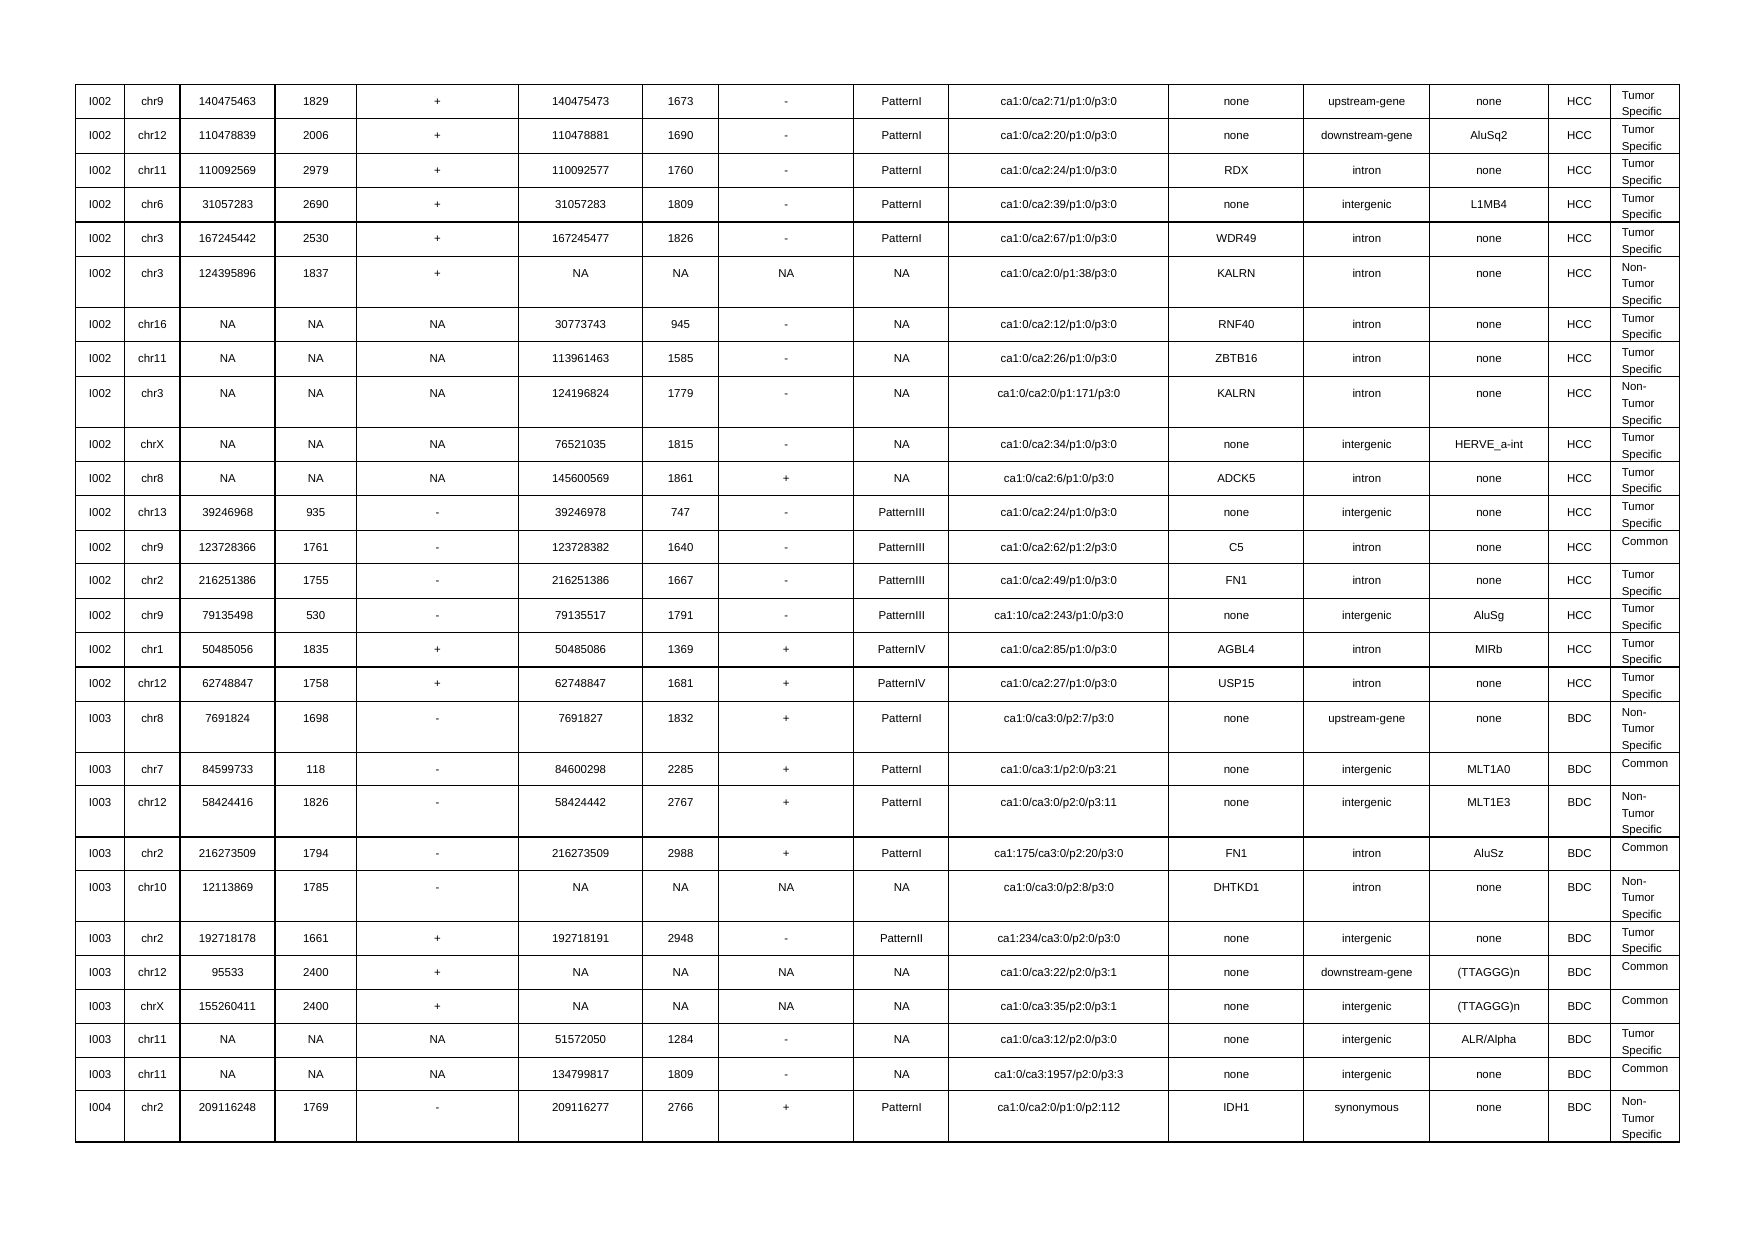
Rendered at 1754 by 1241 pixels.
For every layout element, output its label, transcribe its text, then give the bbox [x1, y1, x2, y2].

table_cell intron [1304, 668, 1429, 701]
table_cell 12113869 [181, 871, 274, 921]
table_cell PatternIII [854, 496, 948, 530]
table_cell PatternI [854, 154, 948, 187]
table_cell 51572050 [519, 1024, 642, 1057]
table_cell Tumor Specific [1611, 462, 1679, 495]
table_cell BDC [1549, 990, 1610, 1022]
table_cell 62748847 [519, 668, 642, 701]
table_cell 167245442 [181, 223, 274, 256]
table_cell MLT1E3 [1430, 786, 1548, 836]
table_cell 1769 [276, 1091, 356, 1141]
table_cell I002 [76, 377, 124, 427]
table_cell intergenic [1304, 428, 1429, 461]
table_cell intron [1304, 377, 1429, 427]
table_cell NA [181, 428, 274, 461]
table_cell intron [1304, 257, 1429, 307]
table_cell ca1:0/ca2:49/p1:0/p3:0 [949, 564, 1168, 598]
table_cell - [357, 786, 518, 836]
table_cell 209116248 [181, 1091, 274, 1141]
table_cell Common [1611, 990, 1679, 1022]
table_cell intergenic [1304, 922, 1429, 955]
table_cell (TTAGGG)n [1430, 956, 1548, 989]
table_cell NA [719, 956, 853, 989]
table_cell PatternI [854, 188, 948, 221]
table_cell - [719, 223, 853, 256]
table_cell PatternI [854, 702, 948, 752]
table_cell Tumor Specific [1611, 85, 1679, 118]
table_cell I002 [76, 633, 124, 666]
table_cell 7691824 [181, 702, 274, 752]
table_cell NA [519, 871, 642, 921]
table_cell 216251386 [181, 564, 274, 598]
table_cell NA [854, 990, 948, 1022]
table_cell 1690 [643, 119, 718, 153]
table_cell ca1:0/ca2:34/p1:0/p3:0 [949, 428, 1168, 461]
table_cell BDC [1549, 702, 1610, 752]
table_cell none [1430, 871, 1548, 921]
table_cell NA [357, 428, 518, 461]
table_cell none [1430, 223, 1548, 256]
table_cell - [719, 342, 853, 376]
table_cell Non-Tumor Specific [1611, 871, 1679, 921]
table_cell 216251386 [519, 564, 642, 598]
table_cell 1673 [643, 85, 718, 118]
table_cell NA [519, 257, 642, 307]
table_cell 62748847 [181, 668, 274, 701]
table_cell NA [276, 462, 356, 495]
table_cell intron [1304, 308, 1429, 341]
table_cell 95533 [181, 956, 274, 989]
table_cell HCC [1549, 428, 1610, 461]
table_cell 530 [276, 599, 356, 632]
table_cell PatternIII [854, 564, 948, 598]
table_cell ca1:0/ca2:0/p1:171/p3:0 [949, 377, 1168, 427]
table_cell 2690 [276, 188, 356, 221]
table_cell NA [643, 871, 718, 921]
table_cell - [719, 1058, 853, 1090]
table_cell 124196824 [519, 377, 642, 427]
table_cell chr3 [125, 257, 179, 307]
table_cell I002 [76, 188, 124, 221]
table_cell none [1430, 308, 1548, 341]
table_cell - [719, 1024, 853, 1057]
table_cell Common [1611, 956, 1679, 989]
table_cell Tumor Specific [1611, 564, 1679, 598]
table_cell chr8 [125, 462, 179, 495]
table_cell HERVE_a-int [1430, 428, 1548, 461]
table_cell 1698 [276, 702, 356, 752]
table_cell - [719, 922, 853, 955]
table_cell 58424442 [519, 786, 642, 836]
table_cell + [357, 668, 518, 701]
table_cell NA [181, 1058, 274, 1090]
table_cell - [719, 188, 853, 221]
table_cell Common [1611, 531, 1679, 563]
table_cell NA [719, 990, 853, 1022]
table_cell 50485056 [181, 633, 274, 666]
table_cell chr11 [125, 1058, 179, 1090]
table_cell KALRN [1169, 257, 1303, 307]
table_cell downstream-gene [1304, 119, 1429, 153]
table_cell NA [519, 956, 642, 989]
table_cell RDX [1169, 154, 1303, 187]
table_cell 155260411 [181, 990, 274, 1022]
table_cell synonymous [1304, 1091, 1429, 1141]
table_cell NA [357, 342, 518, 376]
table_cell 1861 [643, 462, 718, 495]
table_cell 123728366 [181, 531, 274, 563]
table_cell I003 [76, 786, 124, 836]
table_cell I002 [76, 668, 124, 701]
table_cell Tumor Specific [1611, 599, 1679, 632]
table_cell upstream-gene [1304, 702, 1429, 752]
table_cell chr3 [125, 377, 179, 427]
table_cell 113961463 [519, 342, 642, 376]
table_cell + [719, 462, 853, 495]
table_cell 2400 [276, 956, 356, 989]
table_cell 1755 [276, 564, 356, 598]
table_cell 216273509 [519, 838, 642, 870]
table_cell I002 [76, 154, 124, 187]
table_cell HCC [1549, 496, 1610, 530]
table_cell HCC [1549, 599, 1610, 632]
table_cell none [1430, 702, 1548, 752]
table_cell intergenic [1304, 1058, 1429, 1090]
table_cell 110092569 [181, 154, 274, 187]
table_cell KALRN [1169, 377, 1303, 427]
table_cell BDC [1549, 786, 1610, 836]
table_cell Tumor Specific [1611, 154, 1679, 187]
table_cell NA [643, 257, 718, 307]
table_cell IDH1 [1169, 1091, 1303, 1141]
table_cell intergenic [1304, 496, 1429, 530]
table_cell none [1169, 922, 1303, 955]
table_cell NA [181, 342, 274, 376]
table_cell - [719, 154, 853, 187]
table_cell 192718178 [181, 922, 274, 955]
table_cell 1760 [643, 154, 718, 187]
table_cell chr2 [125, 564, 179, 598]
table_cell - [357, 531, 518, 563]
table_cell 2400 [276, 990, 356, 1022]
table_cell Tumor Specific [1611, 223, 1679, 256]
table_cell none [1169, 786, 1303, 836]
table_cell 747 [643, 496, 718, 530]
table_cell chrX [125, 990, 179, 1022]
table_cell ca1:0/ca2:39/p1:0/p3:0 [949, 188, 1168, 221]
table_cell NA [719, 257, 853, 307]
table_cell I002 [76, 308, 124, 341]
table_cell DHTKD1 [1169, 871, 1303, 921]
table_cell 1667 [643, 564, 718, 598]
table_cell Tumor Specific [1611, 428, 1679, 461]
table_cell NA [181, 462, 274, 495]
table_cell BDC [1549, 838, 1610, 870]
table_cell 1815 [643, 428, 718, 461]
table_cell 1758 [276, 668, 356, 701]
table_cell none [1430, 462, 1548, 495]
table_cell - [357, 702, 518, 752]
table_cell 50485086 [519, 633, 642, 666]
table_cell I002 [76, 223, 124, 256]
table_cell I002 [76, 119, 124, 153]
table_cell - [357, 564, 518, 598]
table_cell 1829 [276, 85, 356, 118]
table_cell I002 [76, 462, 124, 495]
table_cell chr8 [125, 702, 179, 752]
table_cell 2988 [643, 838, 718, 870]
table_cell - [357, 496, 518, 530]
table_cell HCC [1549, 257, 1610, 307]
table_cell PatternI [854, 838, 948, 870]
table_cell 1779 [643, 377, 718, 427]
table_cell intron [1304, 564, 1429, 598]
table_cell Tumor Specific [1611, 342, 1679, 376]
table_cell ca1:0/ca2:85/p1:0/p3:0 [949, 633, 1168, 666]
table_cell none [1169, 702, 1303, 752]
table_cell HCC [1549, 462, 1610, 495]
table_cell ADCK5 [1169, 462, 1303, 495]
table_cell ca1:0/ca2:20/p1:0/p3:0 [949, 119, 1168, 153]
table_cell I002 [76, 564, 124, 598]
table_cell intron [1304, 531, 1429, 563]
table_cell + [357, 633, 518, 666]
table_cell 79135517 [519, 599, 642, 632]
table_cell 84600298 [519, 753, 642, 785]
table_cell L1MB4 [1430, 188, 1548, 221]
table_cell 1826 [643, 223, 718, 256]
table_cell PatternIII [854, 599, 948, 632]
table_cell ca1:0/ca3:1/p2:0/p3:21 [949, 753, 1168, 785]
table_cell + [357, 990, 518, 1022]
table_cell ZBTB16 [1169, 342, 1303, 376]
table_cell ALR/Alpha [1430, 1024, 1548, 1057]
table_cell 935 [276, 496, 356, 530]
table_cell NA [643, 956, 718, 989]
table_cell PatternI [854, 223, 948, 256]
table_cell ca1:0/ca2:24/p1:0/p3:0 [949, 154, 1168, 187]
table_cell chr1 [125, 633, 179, 666]
table_cell Common [1611, 838, 1679, 870]
table_cell none [1430, 531, 1548, 563]
table_cell NA [276, 428, 356, 461]
table_cell I003 [76, 702, 124, 752]
table_cell I002 [76, 531, 124, 563]
table_cell 1835 [276, 633, 356, 666]
table_cell HCC [1549, 668, 1610, 701]
table_cell - [719, 308, 853, 341]
table_cell NA [719, 871, 853, 921]
table_cell I003 [76, 956, 124, 989]
table_cell HCC [1549, 531, 1610, 563]
table_cell + [719, 633, 853, 666]
table_cell intron [1304, 154, 1429, 187]
table_cell NA [854, 956, 948, 989]
table_cell + [357, 922, 518, 955]
table_cell chr11 [125, 1024, 179, 1057]
table_cell - [357, 871, 518, 921]
table_cell 110478881 [519, 119, 642, 153]
table_cell - [357, 599, 518, 632]
table_cell USP15 [1169, 668, 1303, 701]
table_cell NA [854, 1024, 948, 1057]
table_cell 110478839 [181, 119, 274, 153]
table_cell ca1:10/ca2:243/p1:0/p3:0 [949, 599, 1168, 632]
table_cell + [357, 154, 518, 187]
table_cell PatternI [854, 85, 948, 118]
table_cell FN1 [1169, 838, 1303, 870]
table_cell 1585 [643, 342, 718, 376]
table_cell 1661 [276, 922, 356, 955]
table_cell NA [276, 308, 356, 341]
table_cell 39246968 [181, 496, 274, 530]
table_cell I004 [76, 1091, 124, 1141]
table_cell HCC [1549, 377, 1610, 427]
table_cell NA [357, 308, 518, 341]
table_cell PatternIII [854, 531, 948, 563]
table_cell HCC [1549, 154, 1610, 187]
table_cell - [719, 119, 853, 153]
table_cell 1284 [643, 1024, 718, 1057]
table_cell NA [854, 462, 948, 495]
table_cell 2006 [276, 119, 356, 153]
table_cell HCC [1549, 188, 1610, 221]
table_cell + [719, 753, 853, 785]
table_cell 1809 [643, 188, 718, 221]
table_cell intergenic [1304, 990, 1429, 1022]
table_cell AluSg [1430, 599, 1548, 632]
table_cell AGBL4 [1169, 633, 1303, 666]
table_cell intron [1304, 633, 1429, 666]
table_cell none [1169, 188, 1303, 221]
table_cell none [1430, 342, 1548, 376]
table_cell 118 [276, 753, 356, 785]
table_cell none [1169, 428, 1303, 461]
table_cell ca1:0/ca2:0/p1:38/p3:0 [949, 257, 1168, 307]
table_cell none [1430, 564, 1548, 598]
table_cell intron [1304, 462, 1429, 495]
table_cell ca1:0/ca2:0/p1:0/p2:112 [949, 1091, 1168, 1141]
table_cell NA [181, 377, 274, 427]
table_cell ca1:175/ca3:0/p2:20/p3:0 [949, 838, 1168, 870]
table_cell 145600569 [519, 462, 642, 495]
table_cell - [719, 377, 853, 427]
table_cell Non-Tumor Specific [1611, 1091, 1679, 1141]
table_cell NA [357, 1058, 518, 1090]
table_cell intergenic [1304, 599, 1429, 632]
table_cell none [1169, 956, 1303, 989]
table_cell 1791 [643, 599, 718, 632]
table_cell chr12 [125, 786, 179, 836]
table_cell ca1:0/ca3:0/p2:7/p3:0 [949, 702, 1168, 752]
table_cell NA [276, 342, 356, 376]
table_cell 140475463 [181, 85, 274, 118]
table_cell ca1:0/ca2:67/p1:0/p3:0 [949, 223, 1168, 256]
table_cell none [1430, 922, 1548, 955]
table_cell intergenic [1304, 188, 1429, 221]
table_cell AluSz [1430, 838, 1548, 870]
table_cell Common [1611, 753, 1679, 785]
table_cell 1681 [643, 668, 718, 701]
table_cell PatternI [854, 119, 948, 153]
table_cell NA [276, 1058, 356, 1090]
table_cell I003 [76, 871, 124, 921]
table_cell I002 [76, 428, 124, 461]
table_cell NA [519, 990, 642, 1022]
table_cell HCC [1549, 564, 1610, 598]
table_cell chr6 [125, 188, 179, 221]
table_cell NA [181, 1024, 274, 1057]
table_cell - [357, 753, 518, 785]
table_cell PatternIV [854, 633, 948, 666]
table_cell + [719, 668, 853, 701]
table_cell intergenic [1304, 753, 1429, 785]
table_cell none [1169, 753, 1303, 785]
table_cell BDC [1549, 922, 1610, 955]
table_cell ca1:0/ca2:62/p1:2/p3:0 [949, 531, 1168, 563]
table_cell 2530 [276, 223, 356, 256]
table_cell (TTAGGG)n [1430, 990, 1548, 1022]
table_cell + [357, 257, 518, 307]
table_cell NA [854, 308, 948, 341]
table_cell MLT1A0 [1430, 753, 1548, 785]
table_cell BDC [1549, 871, 1610, 921]
table_cell intron [1304, 838, 1429, 870]
table_cell I002 [76, 257, 124, 307]
table_cell BDC [1549, 1058, 1610, 1090]
table_cell HCC [1549, 85, 1610, 118]
table_cell Non-Tumor Specific [1611, 786, 1679, 836]
table_cell chr2 [125, 1091, 179, 1141]
table_cell 1826 [276, 786, 356, 836]
table_cell none [1169, 990, 1303, 1022]
table_cell chr9 [125, 531, 179, 563]
table_cell - [719, 85, 853, 118]
table_cell downstream-gene [1304, 956, 1429, 989]
table_cell BDC [1549, 956, 1610, 989]
table_cell 1640 [643, 531, 718, 563]
table_cell - [357, 1091, 518, 1141]
table_cell I003 [76, 990, 124, 1022]
table_cell 1809 [643, 1058, 718, 1090]
table_cell NA [854, 377, 948, 427]
table_cell HCC [1549, 342, 1610, 376]
table_cell 2285 [643, 753, 718, 785]
table_cell 945 [643, 308, 718, 341]
table_cell none [1169, 496, 1303, 530]
table_cell WDR49 [1169, 223, 1303, 256]
table_cell 84599733 [181, 753, 274, 785]
table_cell Non-Tumor Specific [1611, 257, 1679, 307]
table_cell 192718191 [519, 922, 642, 955]
table_cell BDC [1549, 753, 1610, 785]
table_cell NA [357, 462, 518, 495]
table_cell chr12 [125, 119, 179, 153]
table_cell none [1430, 668, 1548, 701]
table_cell HCC [1549, 308, 1610, 341]
table_cell ca1:0/ca3:35/p2:0/p3:1 [949, 990, 1168, 1022]
table_cell 31057283 [519, 188, 642, 221]
table_cell C5 [1169, 531, 1303, 563]
table_cell ca1:234/ca3:0/p2:0/p3:0 [949, 922, 1168, 955]
table_cell Tumor Specific [1611, 922, 1679, 955]
table_cell none [1169, 599, 1303, 632]
table_cell intergenic [1304, 1024, 1429, 1057]
table_cell chr16 [125, 308, 179, 341]
table_cell ca1:0/ca2:27/p1:0/p3:0 [949, 668, 1168, 701]
table_cell ca1:0/ca3:12/p2:0/p3:0 [949, 1024, 1168, 1057]
table_cell NA [854, 428, 948, 461]
table_cell intron [1304, 342, 1429, 376]
table_cell ca1:0/ca2:26/p1:0/p3:0 [949, 342, 1168, 376]
table_cell MIRb [1430, 633, 1548, 666]
table_cell chr11 [125, 342, 179, 376]
table_cell chr12 [125, 956, 179, 989]
table_cell ca1:0/ca2:6/p1:0/p3:0 [949, 462, 1168, 495]
table_cell AluSq2 [1430, 119, 1548, 153]
table_cell 30773743 [519, 308, 642, 341]
table_cell ca1:0/ca2:24/p1:0/p3:0 [949, 496, 1168, 530]
table_cell chr2 [125, 838, 179, 870]
table_cell - [357, 838, 518, 870]
table_cell + [357, 188, 518, 221]
table_cell chr11 [125, 154, 179, 187]
table_cell none [1430, 496, 1548, 530]
table_cell 79135498 [181, 599, 274, 632]
table_cell 209116277 [519, 1091, 642, 1141]
table_cell BDC [1549, 1091, 1610, 1141]
table_cell ca1:0/ca3:1957/p2:0/p3:3 [949, 1058, 1168, 1090]
table_cell 1785 [276, 871, 356, 921]
table_cell I002 [76, 496, 124, 530]
table_cell 1369 [643, 633, 718, 666]
table_cell 1794 [276, 838, 356, 870]
table_cell NA [276, 1024, 356, 1057]
table_cell Tumor Specific [1611, 1024, 1679, 1057]
table_cell PatternIV [854, 668, 948, 701]
table_cell 1761 [276, 531, 356, 563]
table_cell Common [1611, 1058, 1679, 1090]
table_cell none [1169, 119, 1303, 153]
table_cell intron [1304, 871, 1429, 921]
table_cell 2766 [643, 1091, 718, 1141]
table_cell Non-Tumor Specific [1611, 702, 1679, 752]
table_cell 39246978 [519, 496, 642, 530]
table_cell 7691827 [519, 702, 642, 752]
table_cell NA [854, 871, 948, 921]
table_cell + [357, 119, 518, 153]
table_cell HCC [1549, 633, 1610, 666]
table_cell RNF40 [1169, 308, 1303, 341]
table_cell ca1:0/ca3:22/p2:0/p3:1 [949, 956, 1168, 989]
table_cell none [1430, 1058, 1548, 1090]
table_cell Tumor Specific [1611, 308, 1679, 341]
table_cell BDC [1549, 1024, 1610, 1057]
table_cell 31057283 [181, 188, 274, 221]
table_cell + [719, 786, 853, 836]
table_cell 140475473 [519, 85, 642, 118]
table_cell I003 [76, 922, 124, 955]
table_cell Tumor Specific [1611, 188, 1679, 221]
table_cell chr13 [125, 496, 179, 530]
table_cell ca1:0/ca2:71/p1:0/p3:0 [949, 85, 1168, 118]
table_cell chrX [125, 428, 179, 461]
table_cell - [719, 496, 853, 530]
table_cell PatternII [854, 922, 948, 955]
table_cell Tumor Specific [1611, 496, 1679, 530]
table_cell + [357, 85, 518, 118]
table_cell ca1:0/ca3:0/p2:8/p3:0 [949, 871, 1168, 921]
table_cell - [719, 599, 853, 632]
table_cell NA [854, 257, 948, 307]
table_cell 123728382 [519, 531, 642, 563]
table_cell + [719, 702, 853, 752]
table_cell none [1430, 85, 1548, 118]
table_cell NA [276, 377, 356, 427]
table_cell I002 [76, 599, 124, 632]
table_cell PatternI [854, 1091, 948, 1141]
table_cell HCC [1549, 119, 1610, 153]
table_cell none [1169, 1058, 1303, 1090]
table_cell + [357, 956, 518, 989]
table_cell Tumor Specific [1611, 668, 1679, 701]
table_cell + [719, 838, 853, 870]
table_cell I003 [76, 1058, 124, 1090]
table_cell NA [854, 342, 948, 376]
table_cell 216273509 [181, 838, 274, 870]
table_cell I002 [76, 85, 124, 118]
table_cell 134799817 [519, 1058, 642, 1090]
table_cell chr2 [125, 922, 179, 955]
table_cell Non-Tumor Specific [1611, 377, 1679, 427]
table_cell I003 [76, 753, 124, 785]
table_cell none [1430, 257, 1548, 307]
table_cell 76521035 [519, 428, 642, 461]
table_cell upstream-gene [1304, 85, 1429, 118]
table_cell none [1430, 154, 1548, 187]
table_cell HCC [1549, 223, 1610, 256]
table_cell 110092577 [519, 154, 642, 187]
table_cell 2948 [643, 922, 718, 955]
table_cell chr10 [125, 871, 179, 921]
table_cell + [719, 1091, 853, 1141]
table_cell intron [1304, 223, 1429, 256]
table_cell chr7 [125, 753, 179, 785]
table_cell 124395896 [181, 257, 274, 307]
table_cell NA [181, 308, 274, 341]
table_cell intergenic [1304, 786, 1429, 836]
table_cell none [1430, 1091, 1548, 1141]
table_cell I003 [76, 838, 124, 870]
table_cell - [719, 531, 853, 563]
table_cell chr9 [125, 599, 179, 632]
table_cell + [357, 223, 518, 256]
table_cell 1832 [643, 702, 718, 752]
table_cell NA [357, 377, 518, 427]
table_cell none [1430, 377, 1548, 427]
table_cell NA [357, 1024, 518, 1057]
table_cell - [719, 564, 853, 598]
table_cell chr9 [125, 85, 179, 118]
table_cell FN1 [1169, 564, 1303, 598]
table_cell Tumor Specific [1611, 633, 1679, 666]
table_cell none [1169, 1024, 1303, 1057]
table_cell 2979 [276, 154, 356, 187]
table_cell I003 [76, 1024, 124, 1057]
table_cell NA [854, 1058, 948, 1090]
table_cell 58424416 [181, 786, 274, 836]
table_cell Tumor Specific [1611, 119, 1679, 153]
table_cell ca1:0/ca2:12/p1:0/p3:0 [949, 308, 1168, 341]
table_cell chr3 [125, 223, 179, 256]
table_cell 1837 [276, 257, 356, 307]
table_cell PatternI [854, 753, 948, 785]
table_cell none [1169, 85, 1303, 118]
table_cell 167245477 [519, 223, 642, 256]
table_cell 2767 [643, 786, 718, 836]
table_cell ca1:0/ca3:0/p2:0/p3:11 [949, 786, 1168, 836]
table_cell NA [643, 990, 718, 1022]
table_cell - [719, 428, 853, 461]
table_cell PatternI [854, 786, 948, 836]
table_cell I002 [76, 342, 124, 376]
table_cell chr12 [125, 668, 179, 701]
